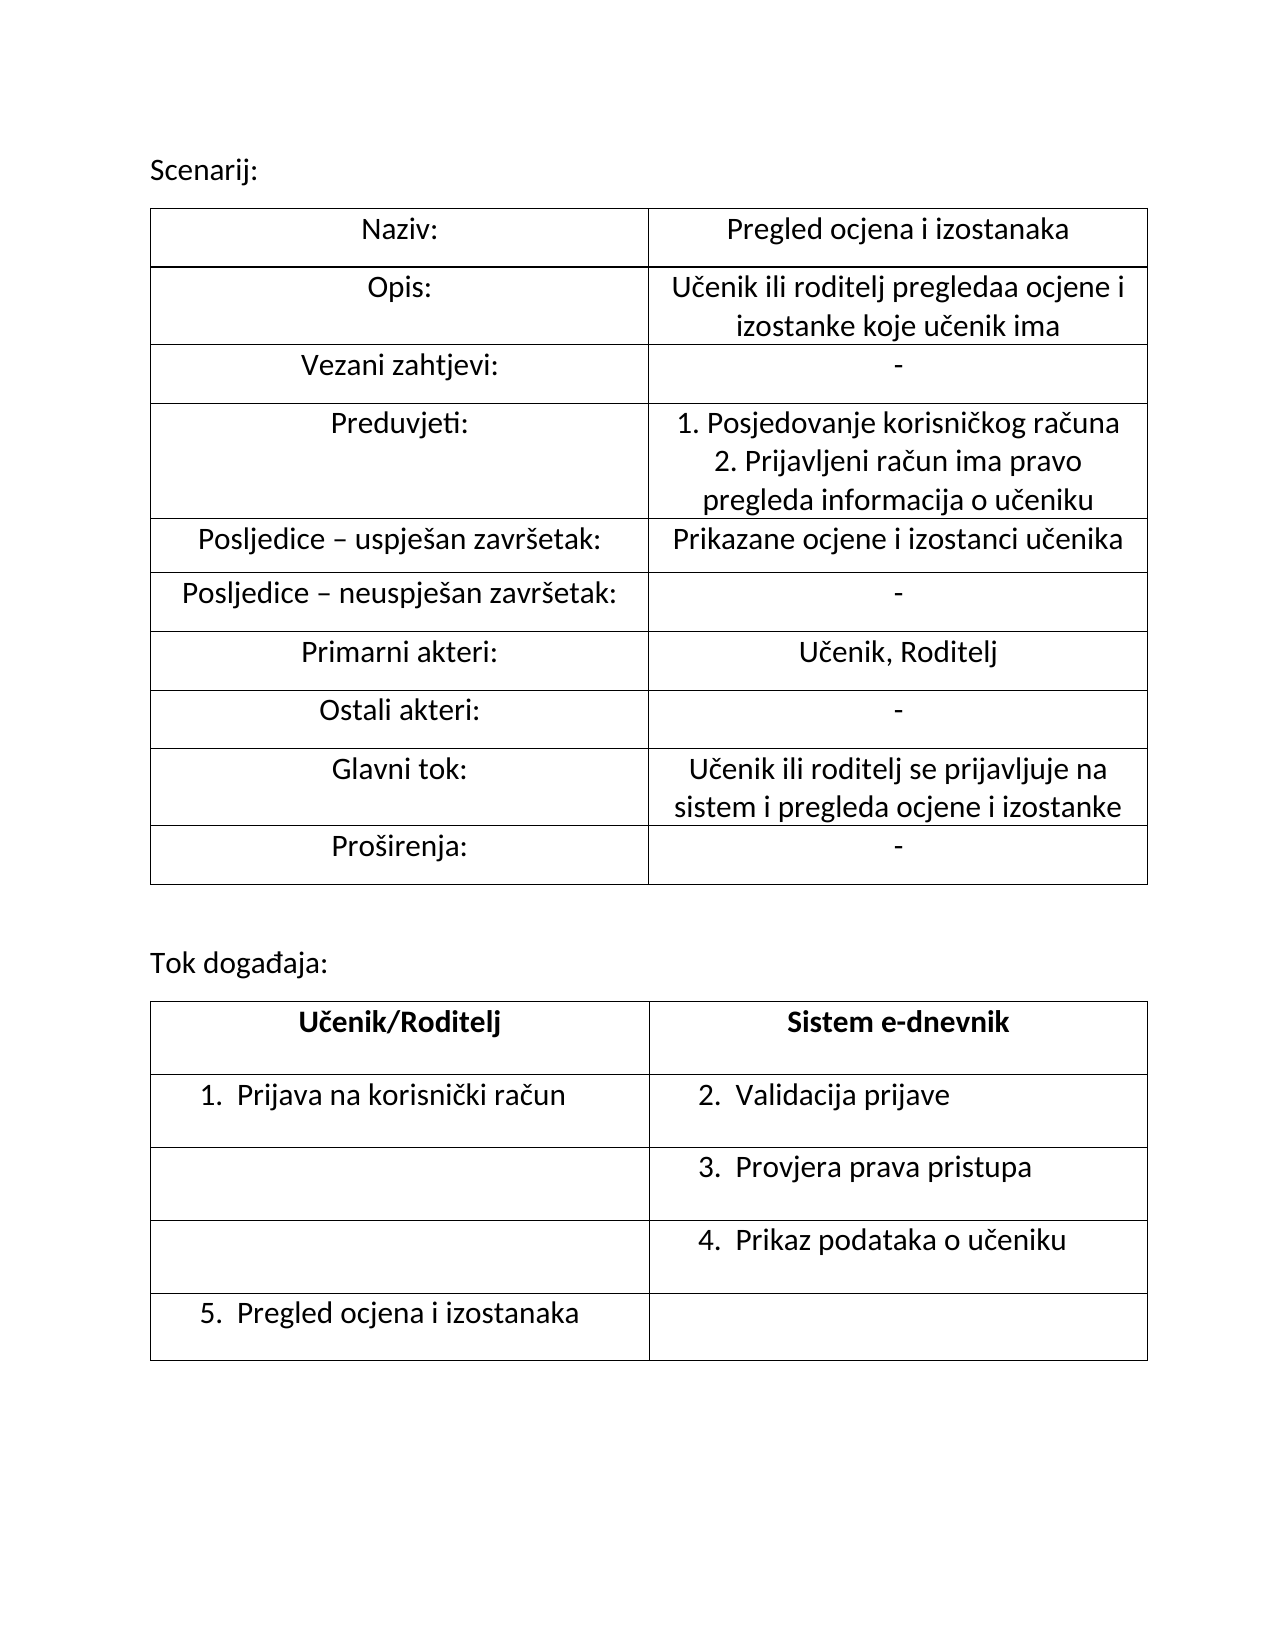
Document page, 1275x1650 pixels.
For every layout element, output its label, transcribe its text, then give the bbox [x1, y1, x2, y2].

table_cell Učenik ili roditelj se prijavljuje na sistem i pregleda ocjene i izostanke [649, 749, 1147, 825]
table_cell Učenik ili roditelj pregledaa ocjene i izostanke koje učenik ima [649, 268, 1147, 344]
table_header Sistem e-dnevnik [650, 1002, 1147, 1074]
table_cell Opis: [151, 268, 648, 344]
table_cell Preduvjeti: [151, 404, 648, 518]
table_cell Prikazane ocjene i izostanci učenika [649, 519, 1147, 572]
table_cell Učenik, Roditelj [649, 632, 1147, 689]
table_cell Vezani zahtjevi: [151, 345, 648, 402]
table_cell Pregled ocjena i izostanaka [151, 1294, 649, 1360]
table_cell Glavni tok: [151, 749, 648, 825]
table_cell [151, 1221, 649, 1292]
table_cell Primarni akteri: [151, 632, 648, 689]
table_cell Posljedice – neuspješan završetak: [151, 573, 648, 631]
table_cell Validacija prijave [650, 1075, 1147, 1147]
table_cell Provjera prava pristupa [650, 1148, 1147, 1219]
table_header Naziv: [151, 209, 648, 266]
text Tok događaja: [150, 943, 1125, 981]
table_cell Prijava na korisnički račun [151, 1075, 649, 1147]
table_cell [650, 1294, 1147, 1360]
table_cell - [649, 691, 1147, 748]
table_cell Prikaz podataka o učeniku [650, 1221, 1147, 1292]
table_header Učenik/Roditelj [151, 1002, 649, 1074]
table_cell - [649, 826, 1147, 884]
table_header Pregled ocjena i izostanaka [649, 209, 1147, 266]
table_cell - [649, 345, 1147, 402]
table_cell Proširenja: [151, 826, 648, 884]
table_cell Ostali akteri: [151, 691, 648, 748]
table_cell [151, 1148, 649, 1219]
table_cell - [649, 573, 1147, 631]
text Scenarij: [150, 150, 1125, 188]
table_cell 1. Posjedovanje korisničkog računa 2. Prijavljeni račun ima pravo pregleda informacija o učeniku [649, 404, 1147, 518]
table_cell Posljedice – uspješan završetak: [151, 519, 648, 572]
